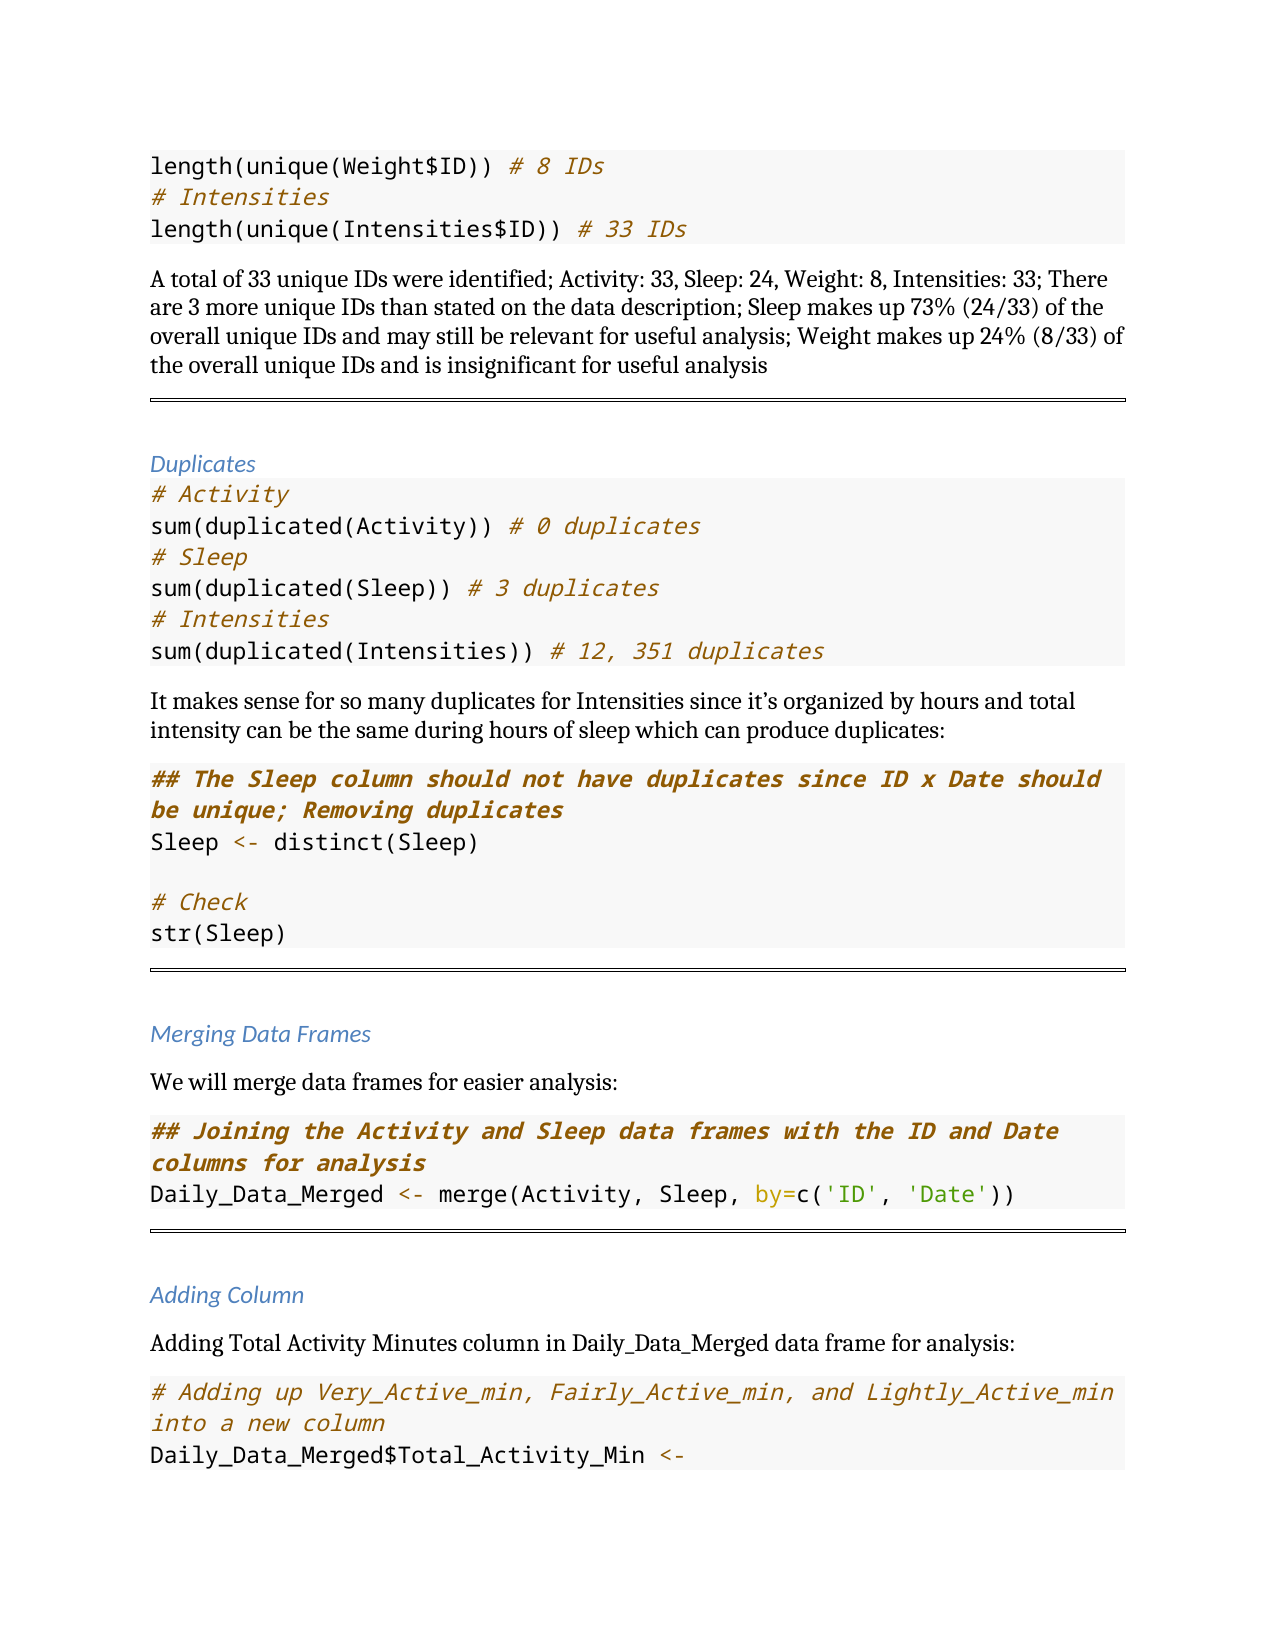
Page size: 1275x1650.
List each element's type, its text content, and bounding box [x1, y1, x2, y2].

text ## Joining the Activity and Sleep data frames with the ID and Date columns for analysis Daily_Data_Merged <- merge(Activity, Sleep, by=c('ID', 'Date')) [425, 1115, 1125, 1209]
subtitle Duplicates [150, 448, 1125, 478]
subtitle Adding Column [150, 1279, 1125, 1310]
text We will merge data frames for easier analysis: [150, 1068, 1125, 1096]
subtitle Merging Data Frames [150, 1018, 1125, 1049]
text It makes sense for so many duplicates for Intensities since it’s organized by hours and total intensity can be the same during hours of sleep which can produce duplicates: [150, 687, 1125, 744]
text # Activity sum(duplicated(Activity)) # 0 duplicates # Sleep sum(duplicated(Sleep)) # 3 duplicates # Intensities sum(duplicated(Intensities)) # 12, 351 duplicates [150, 478, 1125, 666]
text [150, 1376, 1125, 1470]
text A total of 33 unique IDs were identified; Activity: 33, Sleep: 24, Weight: 8, Intensities: 33; There are 3 more unique IDs than stated on the data description; Sleep makes up 73% (24/33) of the overall unique IDs and may still be relevant for useful analysis; Weight makes up 24% (8/33) of the overall unique IDs and is insignificant for useful analysis [150, 264, 1125, 379]
text Adding Total Activity Minutes column in Daily_Data_Merged data frame for analysis: [150, 1329, 1125, 1357]
text ## The Sleep column should not have duplicates since ID x Date should be unique; Removing duplicates Sleep <- distinct(Sleep) # Check str(Sleep) [150, 763, 1125, 948]
